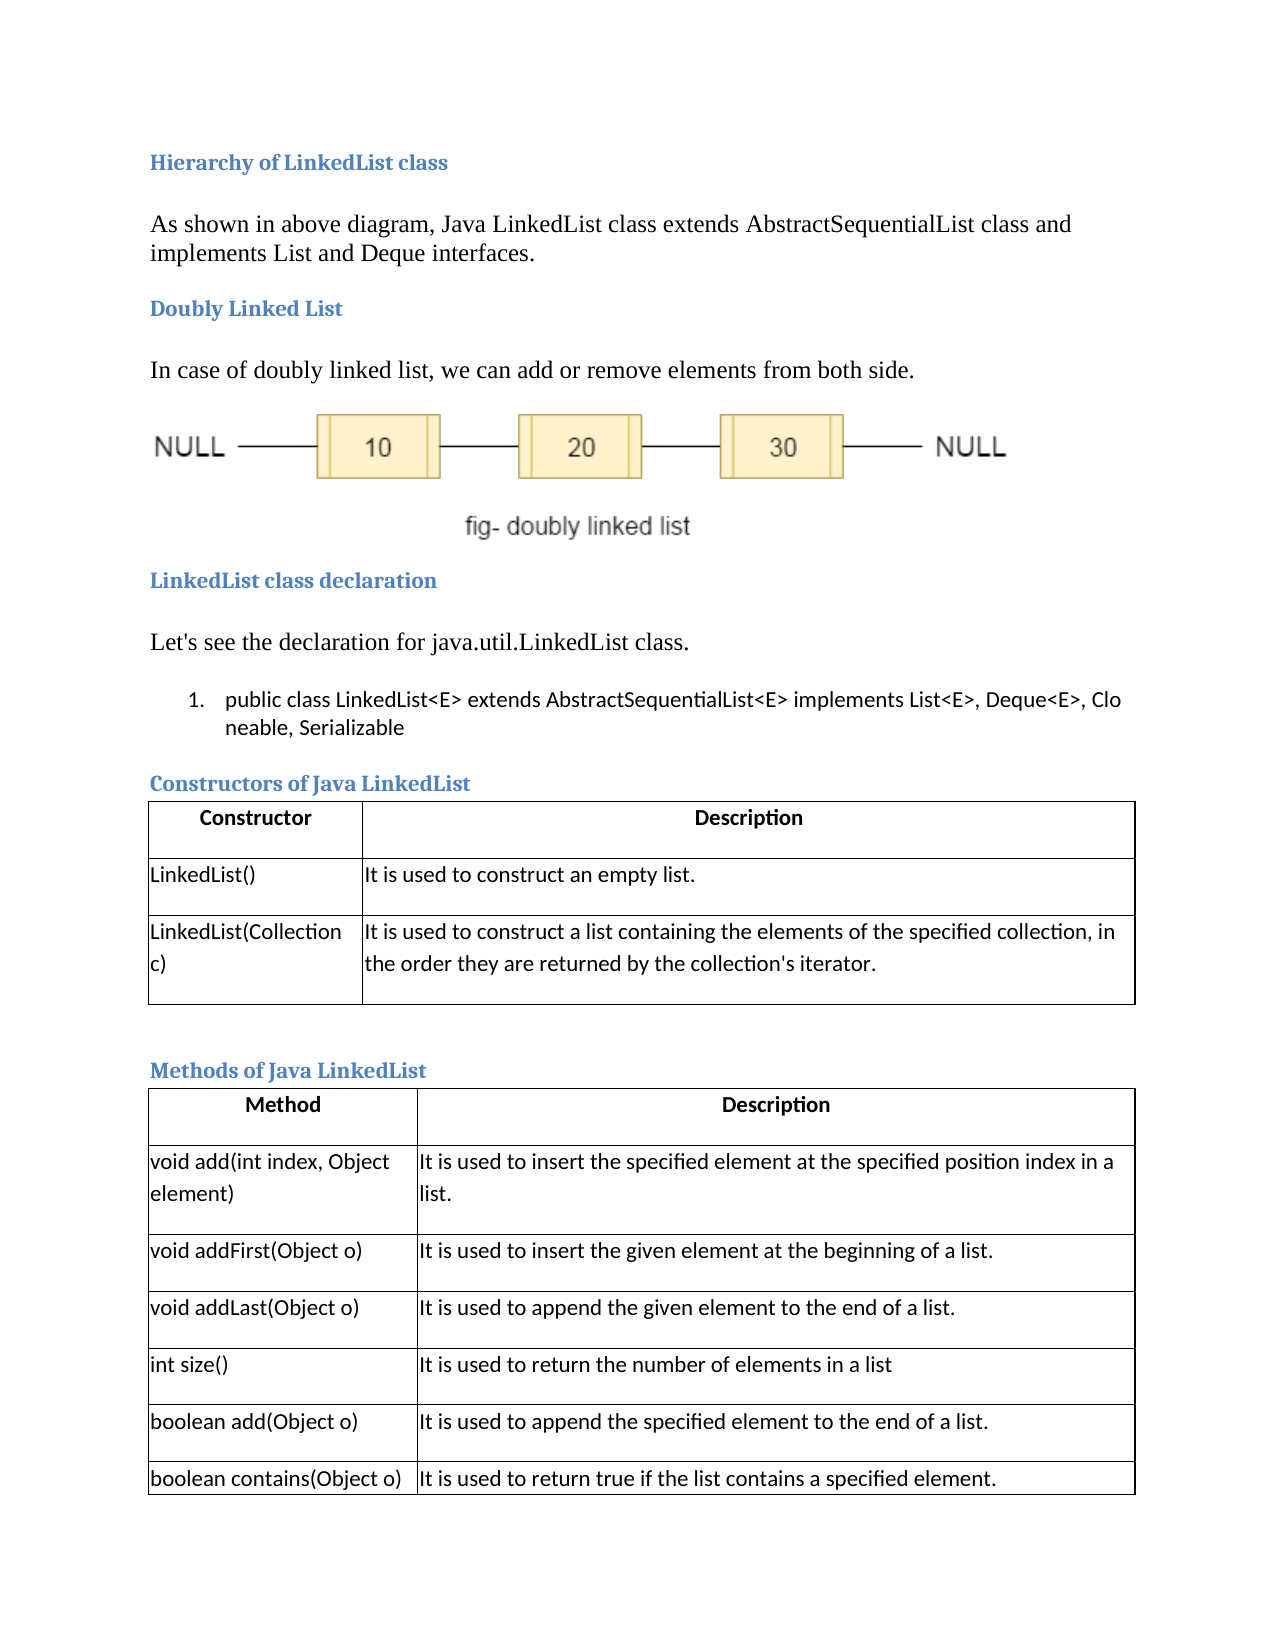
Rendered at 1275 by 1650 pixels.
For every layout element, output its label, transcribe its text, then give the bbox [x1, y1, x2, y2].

table_cell void addFirst(Object o) [149, 1235, 417, 1291]
table_cell It is used to insert the specified element at the specified position index in a list. [418, 1146, 1134, 1234]
text Let's see the declaration for java.util.LinkedList class. [150, 627, 1125, 656]
subtitle Constructors of Java LinkedList [150, 771, 1125, 797]
table_cell boolean add(Object o) [149, 1405, 417, 1461]
table_cell LinkedList() [149, 859, 362, 914]
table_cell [418, 1462, 1134, 1493]
table_cell It is used to append the given element to the end of a list. [418, 1292, 1134, 1347]
table_cell It is used to return the number of elements in a list [418, 1349, 1134, 1404]
table_header Method [149, 1089, 417, 1145]
subtitle Hierarchy of LinkedList class [150, 150, 1125, 176]
subtitle Doubly Linked List [150, 296, 1125, 322]
table_header Description [418, 1089, 1134, 1145]
table_cell void add(int index, Object element) [149, 1146, 417, 1234]
table_cell It is used to append the specified element to the end of a list. [418, 1405, 1134, 1461]
table_cell It is used to construct a list containing the elements of the specified collection, in the order they are returned by the collection's iterator. [363, 916, 1134, 1003]
table_cell void addLast(Object o) [149, 1292, 417, 1347]
table_cell LinkedList(Collection c) [149, 916, 362, 1003]
text As shown in above diagram, Java LinkedList class extends AbstractSequentialList class and implements List and Deque interfaces. [150, 209, 1125, 267]
table_header Description [363, 802, 1134, 858]
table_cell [149, 1462, 417, 1493]
table_cell It is used to insert the given element at the beginning of a list. [418, 1235, 1134, 1291]
table_header Constructor [149, 802, 362, 858]
subtitle LinkedList class declaration [150, 568, 1125, 594]
table_cell int size() [149, 1349, 417, 1404]
text In case of doubly linked list, we can add or remove elements from both side. [150, 355, 1125, 384]
subtitle Methods of Java LinkedList [150, 1058, 1125, 1084]
table_cell It is used to construct an empty list. [363, 859, 1134, 914]
list public class LinkedList<E> extends AbstractSequentialList<E> implements List<E>, Deque<E>, Cloneable, Serializable [187, 685, 1125, 741]
